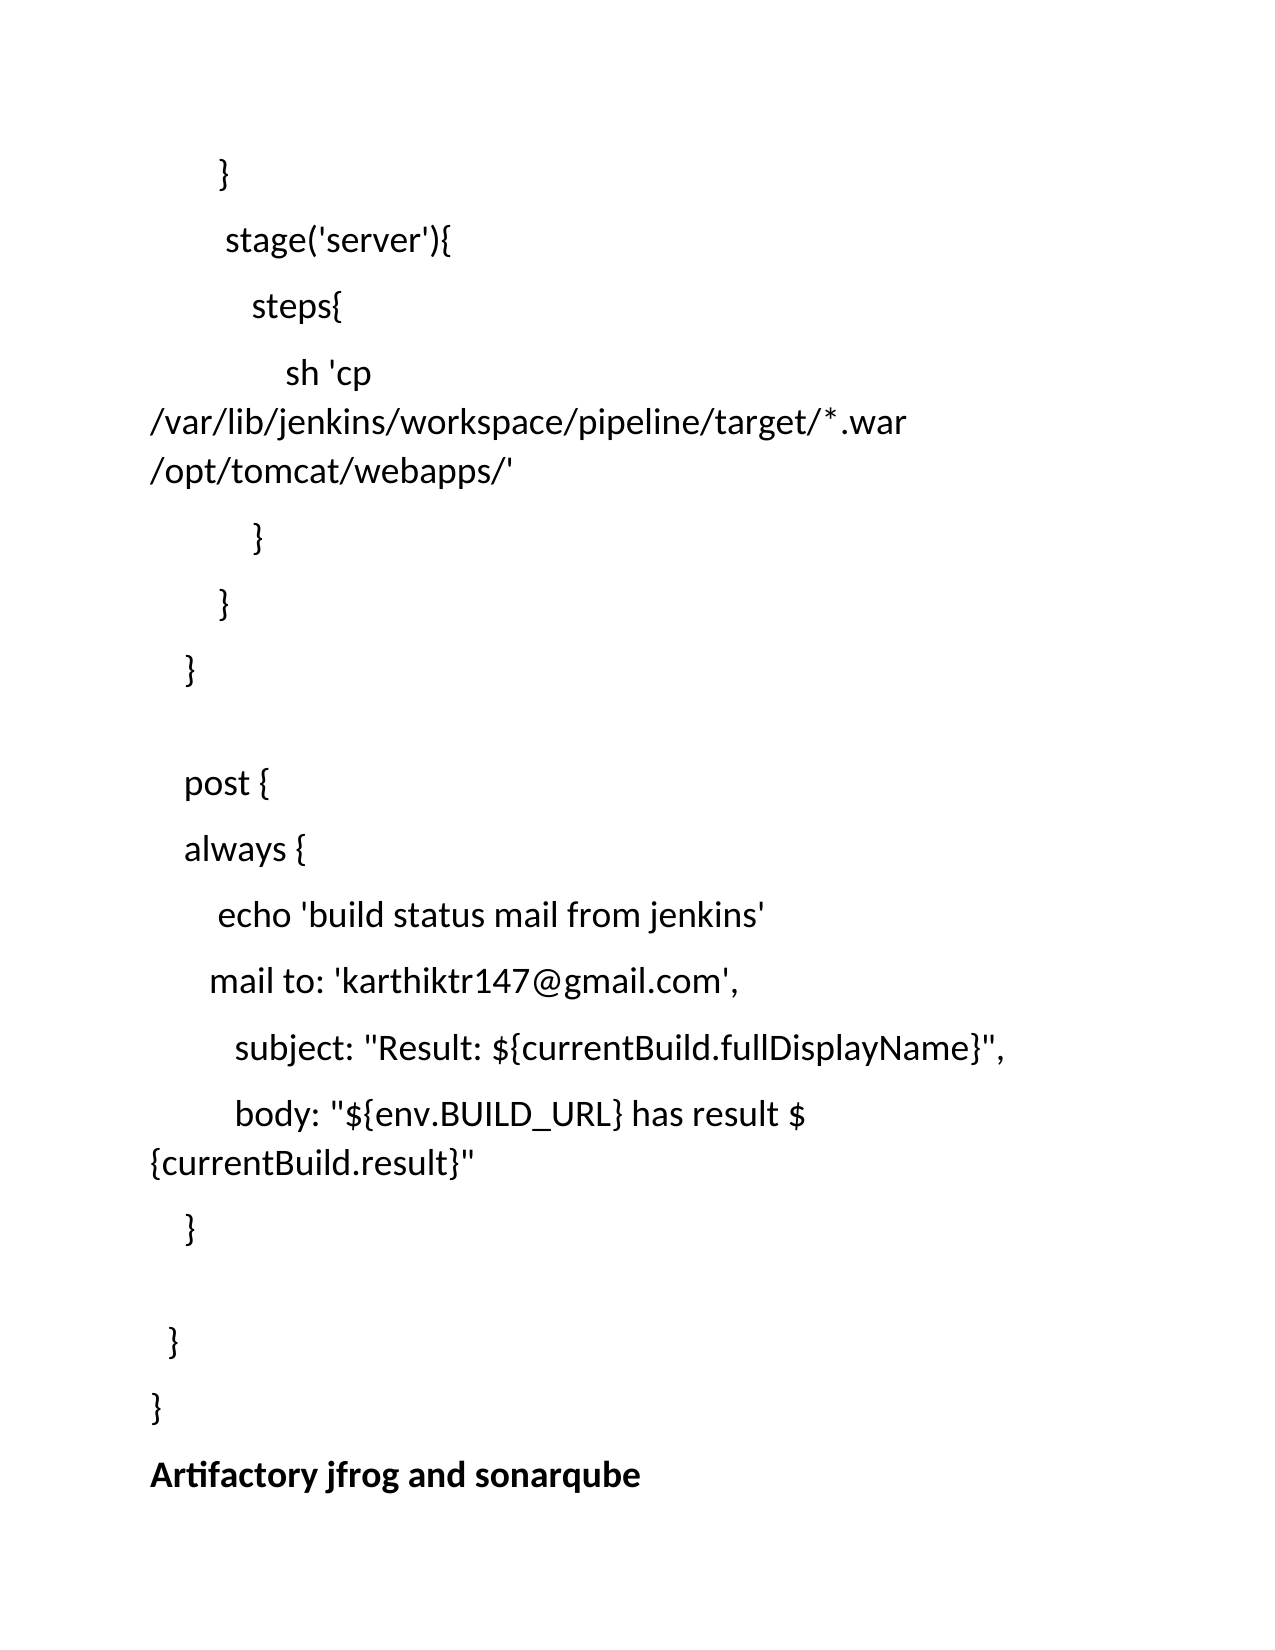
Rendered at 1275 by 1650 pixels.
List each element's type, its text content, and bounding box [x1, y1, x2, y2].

text sh 'cp /var/lib/jenkins/workspace/pipeline/target/*.war /opt/tomcat/webapps/' [150, 348, 1125, 493]
text always { [150, 825, 1125, 871]
text } [150, 1318, 1125, 1364]
text } [150, 150, 1125, 196]
text } [150, 580, 1125, 626]
text } [150, 646, 1125, 692]
text echo 'build status mail from jenkins' [150, 891, 1125, 937]
text stage('server'){ [150, 216, 1125, 262]
text } [150, 1205, 1125, 1251]
text } [150, 513, 1125, 559]
text subject: "Result: ${currentBuild.fullDisplayName}", [150, 1023, 1125, 1069]
text post { [150, 759, 1125, 805]
text } [150, 1384, 1125, 1430]
text Artifactory jfrog and sonarqube [150, 1451, 1125, 1496]
text body: "${env.BUILD_URL} has result ${currentBuild.result}" [150, 1089, 1125, 1185]
text mail to: 'karthiktr147@gmail.com', [150, 957, 1125, 1003]
text steps{ [150, 282, 1125, 328]
